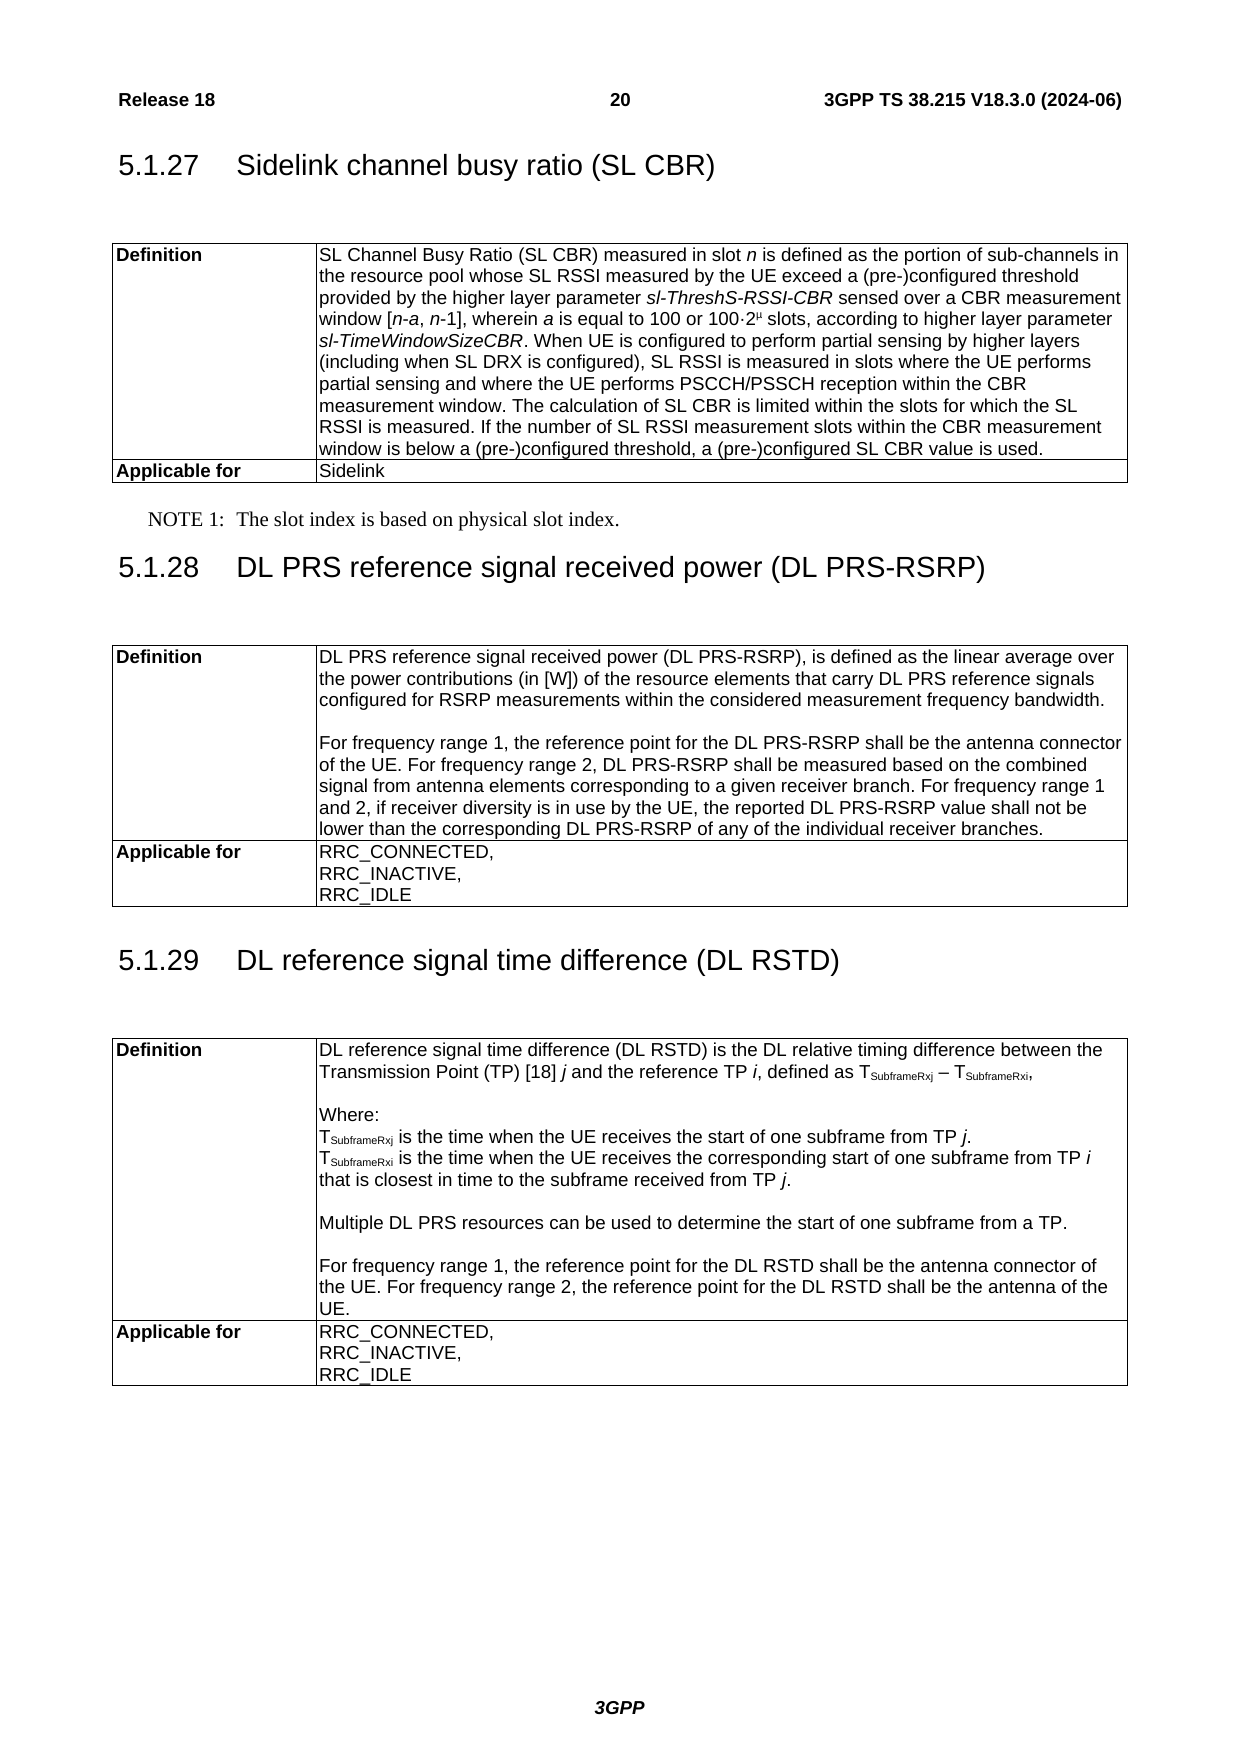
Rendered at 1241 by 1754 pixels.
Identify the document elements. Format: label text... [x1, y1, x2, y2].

text NOTE 1: The slot index is based on physical slot index. [148, 507, 1122, 531]
table_cell Sidelink [317, 460, 1127, 482]
table_cell RRC_CONNECTED, RRC_INACTIVE, RRC_IDLE [317, 841, 1127, 906]
table_header Definition [113, 244, 316, 459]
table_cell Applicable for [113, 1321, 316, 1385]
table_header Definition [113, 646, 316, 840]
table_header SL Channel Busy Ratio (SL CBR) measured in slot n is defined as the portion of sub-channels in the resource pool whose SL RSSI measured by the UE exceed a (pre-)configured threshold provided by the higher layer parameter sl-ThreshS-RSSI-CBR sensed over a CBR measurement window [n-a, n-1], wherein a is equal to 100 or 100·2µ slots, according to higher layer parameter sl-TimeWindowSizeCBR. When UE is configured to perform partial sensing by higher layers (including when SL DRX is configured), SL RSSI is measured in slots where the UE performs partial sensing and where the UE performs PSCCH/PSSCH reception within the CBR measurement window. The calculation of SL CBR is limited within the slots for which the SL RSSI is measured. If the number of SL RSSI measurement slots within the CBR measurement window is below a (pre-)configured threshold, a (pre-)configured SL CBR value is used. [317, 244, 1127, 459]
subtitle 5.1.28 DL PRS reference signal received power (DL PRS-RSRP) [118, 550, 1122, 583]
table_header DL reference signal time difference (DL RSTD) is the DL relative timing difference between the Transmission Point (TP) [18] j and the reference TP i, defined as TSubframeRxj – TSubframeRxi, Where: TSubframeRxj is the time when the UE receives the start of one subframe from TP j. TSubframeRxi is the time when the UE receives the corresponding start of one subframe from TP i that is closest in time to the subframe received from TP j. Multiple DL PRS resources can be used to determine the start of one subframe from a TP. For frequency range 1, the reference point for the DL RSTD shall be the antenna connector of the UE. For frequency range 2, the reference point for the DL RSTD shall be the antenna of the UE. [317, 1039, 1127, 1319]
subtitle 5.1.29 DL reference signal time difference (DL RSTD) [118, 943, 1122, 977]
table_header Definition [113, 1039, 316, 1319]
table_cell Applicable for [113, 460, 316, 482]
table_cell Applicable for [113, 841, 316, 906]
table_header DL PRS reference signal received power (DL PRS-RSRP), is defined as the linear average over the power contributions (in [W]) of the resource elements that carry DL PRS reference signals configured for RSRP measurements within the considered measurement frequency bandwidth. For frequency range 1, the reference point for the DL PRS-RSRP shall be the antenna connector of the UE. For frequency range 2, DL PRS-RSRP shall be measured based on the combined signal from antenna elements corresponding to a given receiver branch. For frequency range 1 and 2, if receiver diversity is in use by the UE, the reported DL PRS-RSRP value shall not be lower than the corresponding DL PRS-RSRP of any of the individual receiver branches. [317, 646, 1127, 840]
subtitle 5.1.27 Sidelink channel busy ratio (SL CBR) [118, 147, 1122, 181]
table_cell RRC_CONNECTED, RRC_INACTIVE, RRC_IDLE [317, 1321, 1127, 1385]
